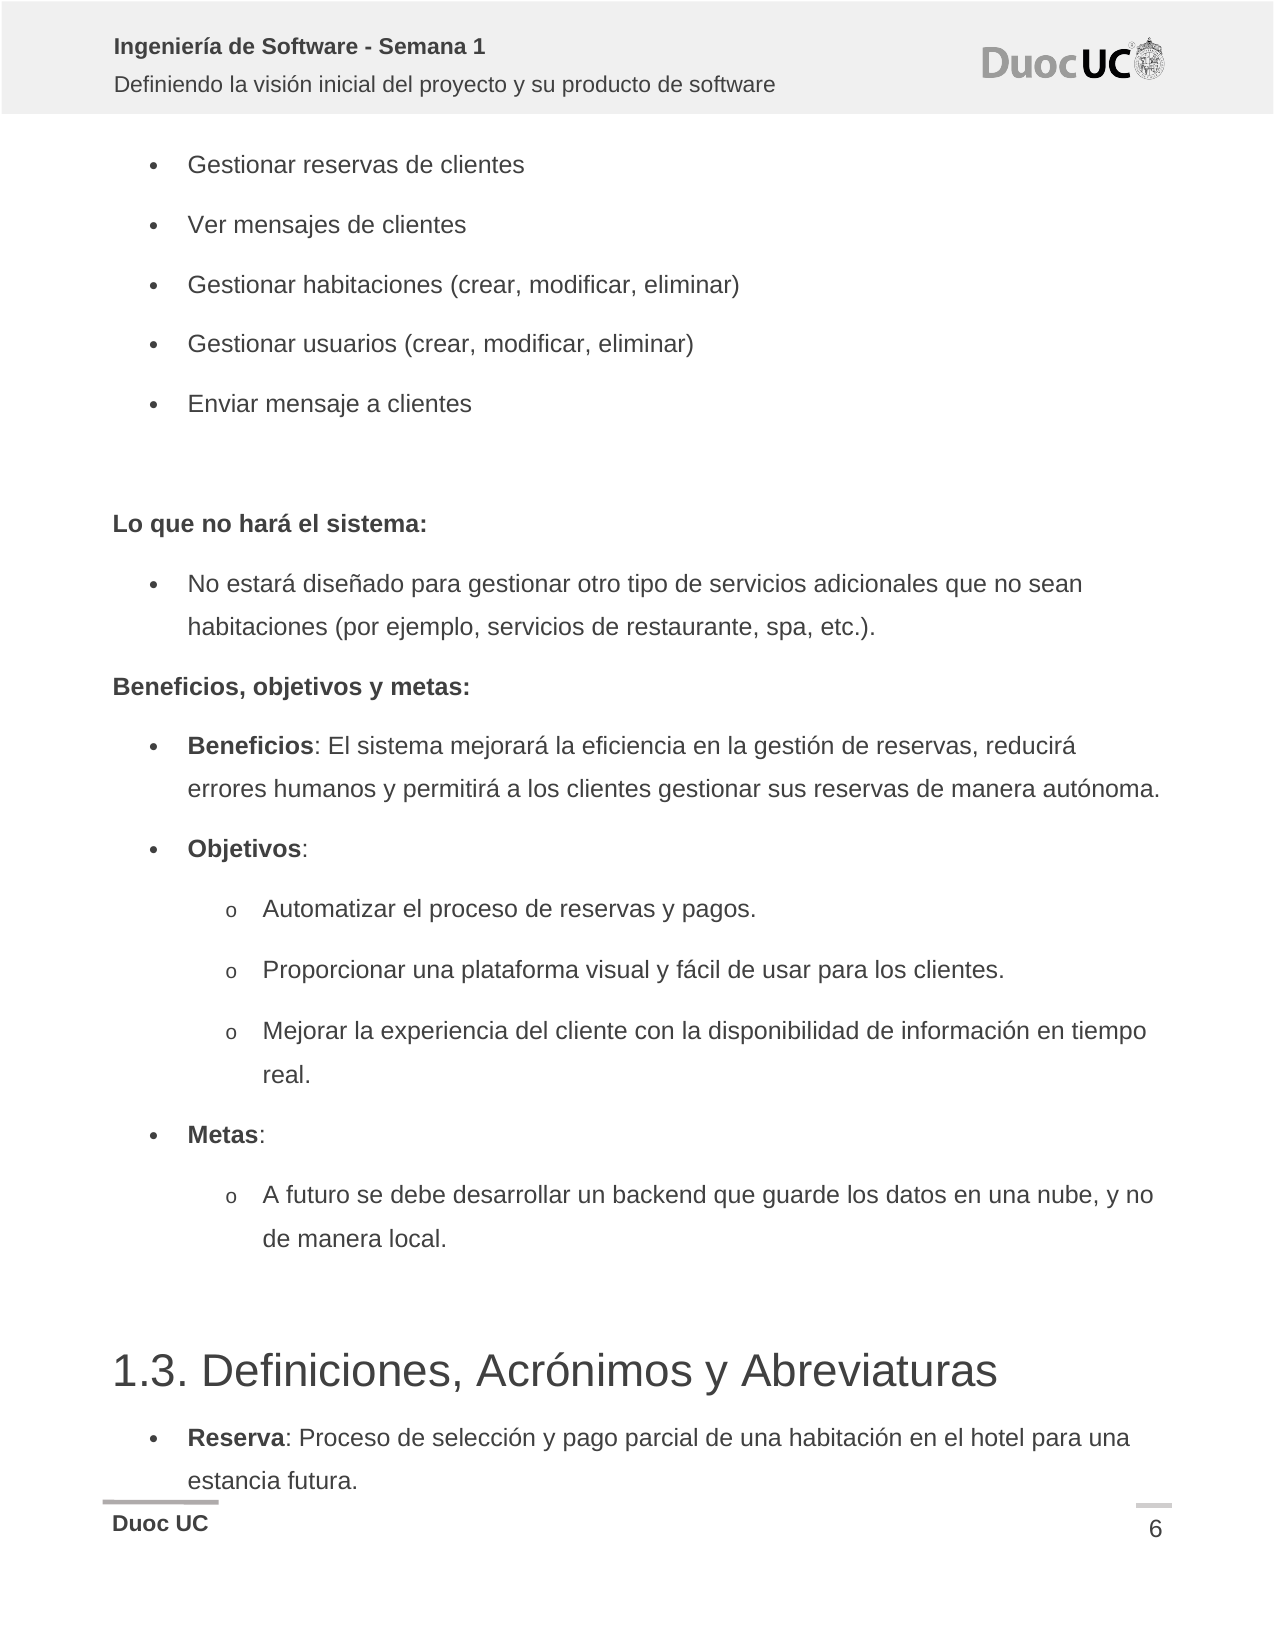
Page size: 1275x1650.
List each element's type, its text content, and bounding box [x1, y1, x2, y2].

list Enviar mensaje a clientes [150, 389, 1162, 418]
list Reserva: Proceso de selección y pago parcial de una habitación en el hotel para una estancia futura. [150, 1423, 1162, 1494]
list Automatizar el proceso de reservas y pagos. [225, 894, 1162, 924]
list Gestionar habitaciones (crear, modificar, eliminar) [150, 269, 1162, 298]
list Proporcionar una plataforma visual y fácil de usar para los clientes. [225, 955, 1162, 985]
list Metas: [150, 1120, 1162, 1149]
subtitle 1.3. Definiciones, Acrónimos y Abreviaturas [112, 1343, 1162, 1396]
list A futuro se debe desarrollar un backend que guarde los datos en una nube, y no de manera local. [225, 1180, 1162, 1253]
list No estará diseñado para gestionar otro tipo de servicios adicionales que no sean habitaciones (por ejemplo, servicios de restaurante, spa, etc.). [150, 568, 1162, 640]
list Mejorar la experiencia del cliente con la disponibilidad de información en tiempo real. [225, 1016, 1162, 1089]
list Objetivos: [150, 834, 1162, 863]
list Gestionar usuarios (crear, modificar, eliminar) [150, 329, 1162, 358]
list Ver mensajes de clientes [150, 210, 1162, 238]
picture [963, 13, 1183, 104]
list Gestionar reservas de clientes [150, 150, 1162, 179]
text Lo que no hará el sistema: [112, 509, 1162, 537]
list Beneficios: El sistema mejorará la eficiencia en la gestión de reservas, reducirá errores humanos y permitirá a los clientes gestionar sus reservas de manera autónoma. [150, 731, 1162, 803]
text Beneficios, objetivos y metas: [112, 671, 1162, 700]
